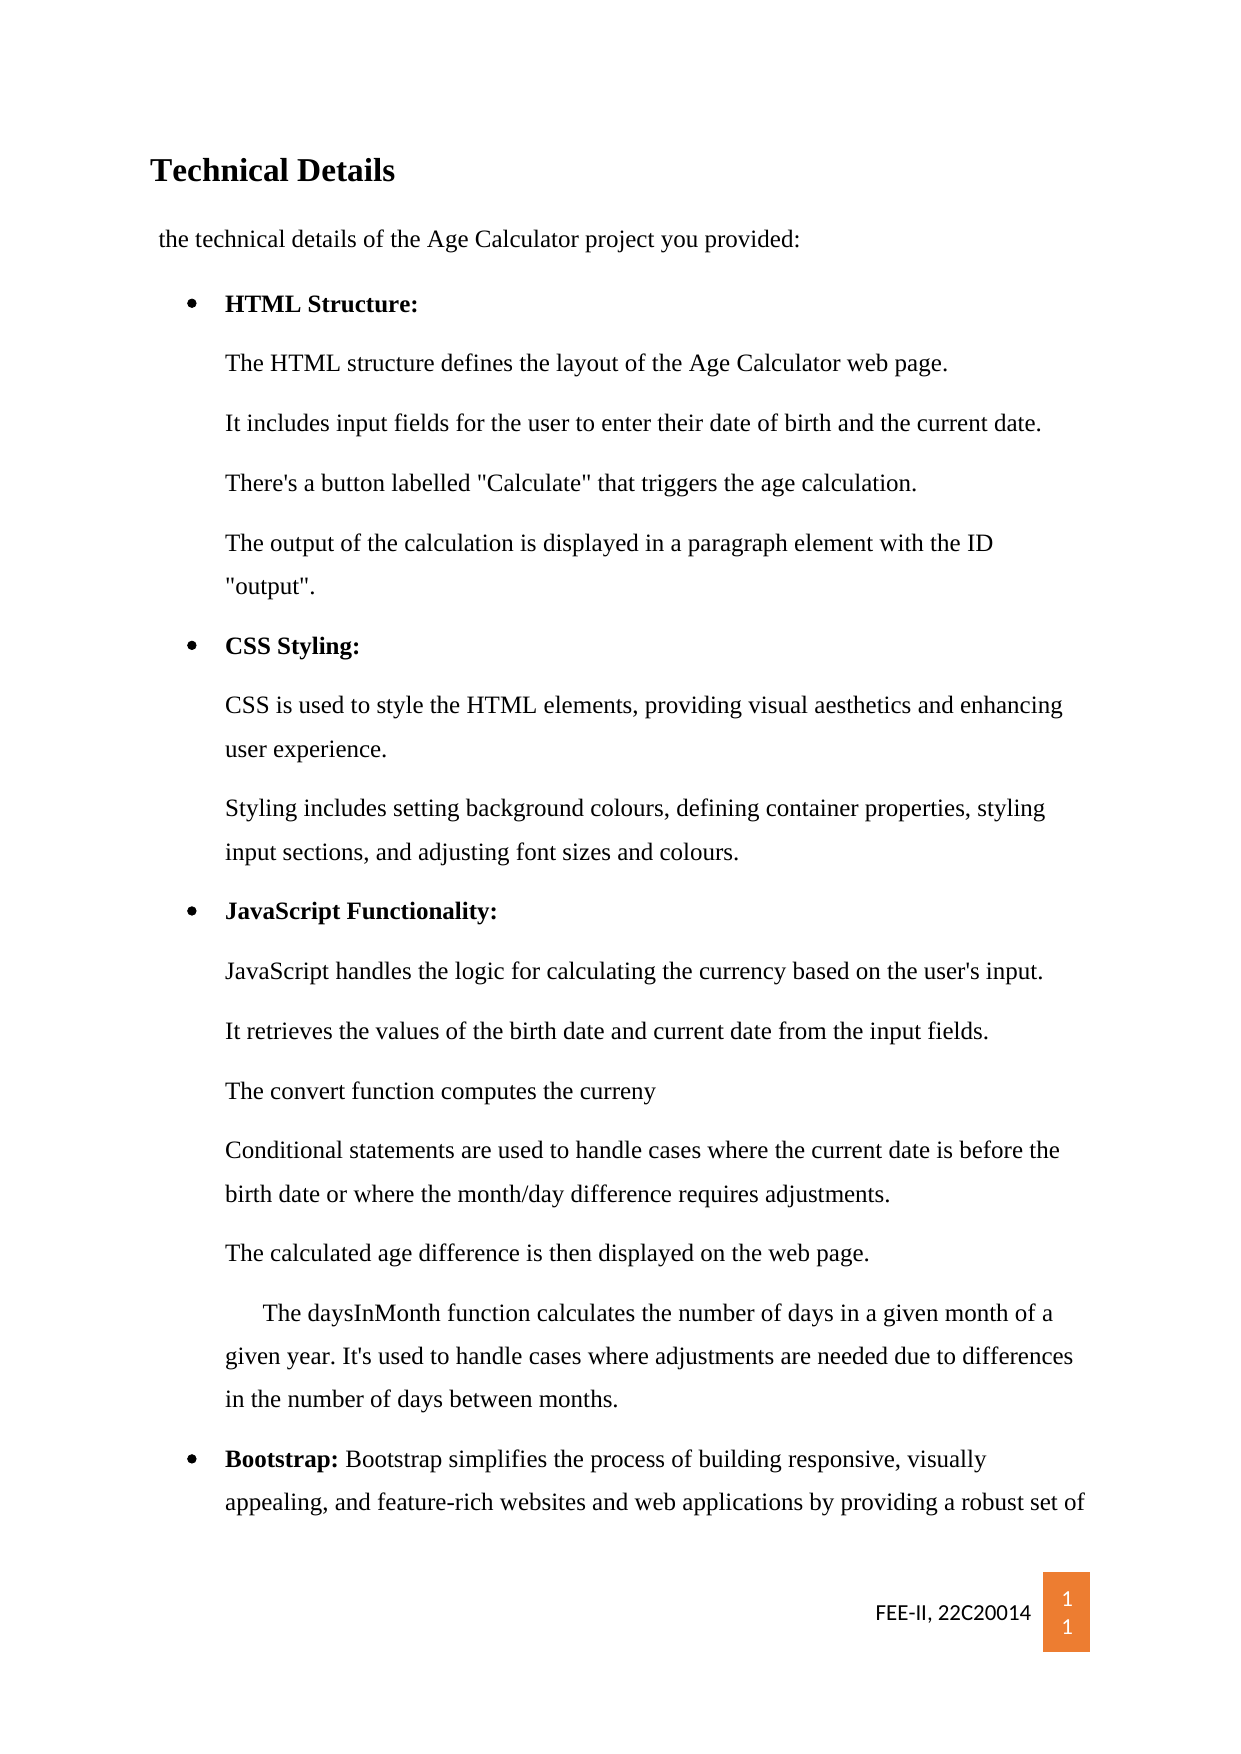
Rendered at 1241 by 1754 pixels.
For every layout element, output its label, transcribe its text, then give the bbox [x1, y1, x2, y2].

text Styling includes setting background colours, defining container properties, styling input sections, and adjusting font sizes and colours. [225, 793, 1090, 865]
text The HTML structure defines the layout of the Age Calculator web page. [225, 348, 1090, 377]
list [187, 1444, 1090, 1516]
text Technical Details [150, 150, 1090, 188]
text JavaScript handles the logic for calculating the currency based on the user's input. [225, 956, 1090, 985]
list CSS Styling: [187, 631, 1090, 659]
text The output of the calculation is displayed in a paragraph element with the ID "output". [225, 528, 1090, 600]
text Conditional statements are used to handle cases where the current date is before the birth date or where the month/day difference requires adjustments. [225, 1136, 1090, 1207]
text The daysInMonth function calculates the number of days in a given month of a given year. It's used to handle cases where adjustments are needed due to differences in the number of days between months. [225, 1298, 1090, 1413]
text CSS is used to style the HTML elements, providing visual aesthetics and enhancing user experience. [225, 691, 1090, 762]
text It retrieves the values of the birth date and current date from the input fields. [225, 1016, 1090, 1045]
list HTML Structure: [187, 289, 1090, 317]
text The convert function computes the curreny [225, 1076, 1090, 1104]
text It includes input fields for the user to enter their date of birth and the current date. [225, 408, 1090, 437]
text There's a button labelled "Calculate" that triggers the age calculation. [225, 468, 1090, 497]
text The calculated age difference is then displayed on the web page. [225, 1238, 1090, 1267]
list JavaScript Functionality: [187, 896, 1090, 925]
text the technical details of the Age Calculator project you provided: [150, 224, 1090, 253]
